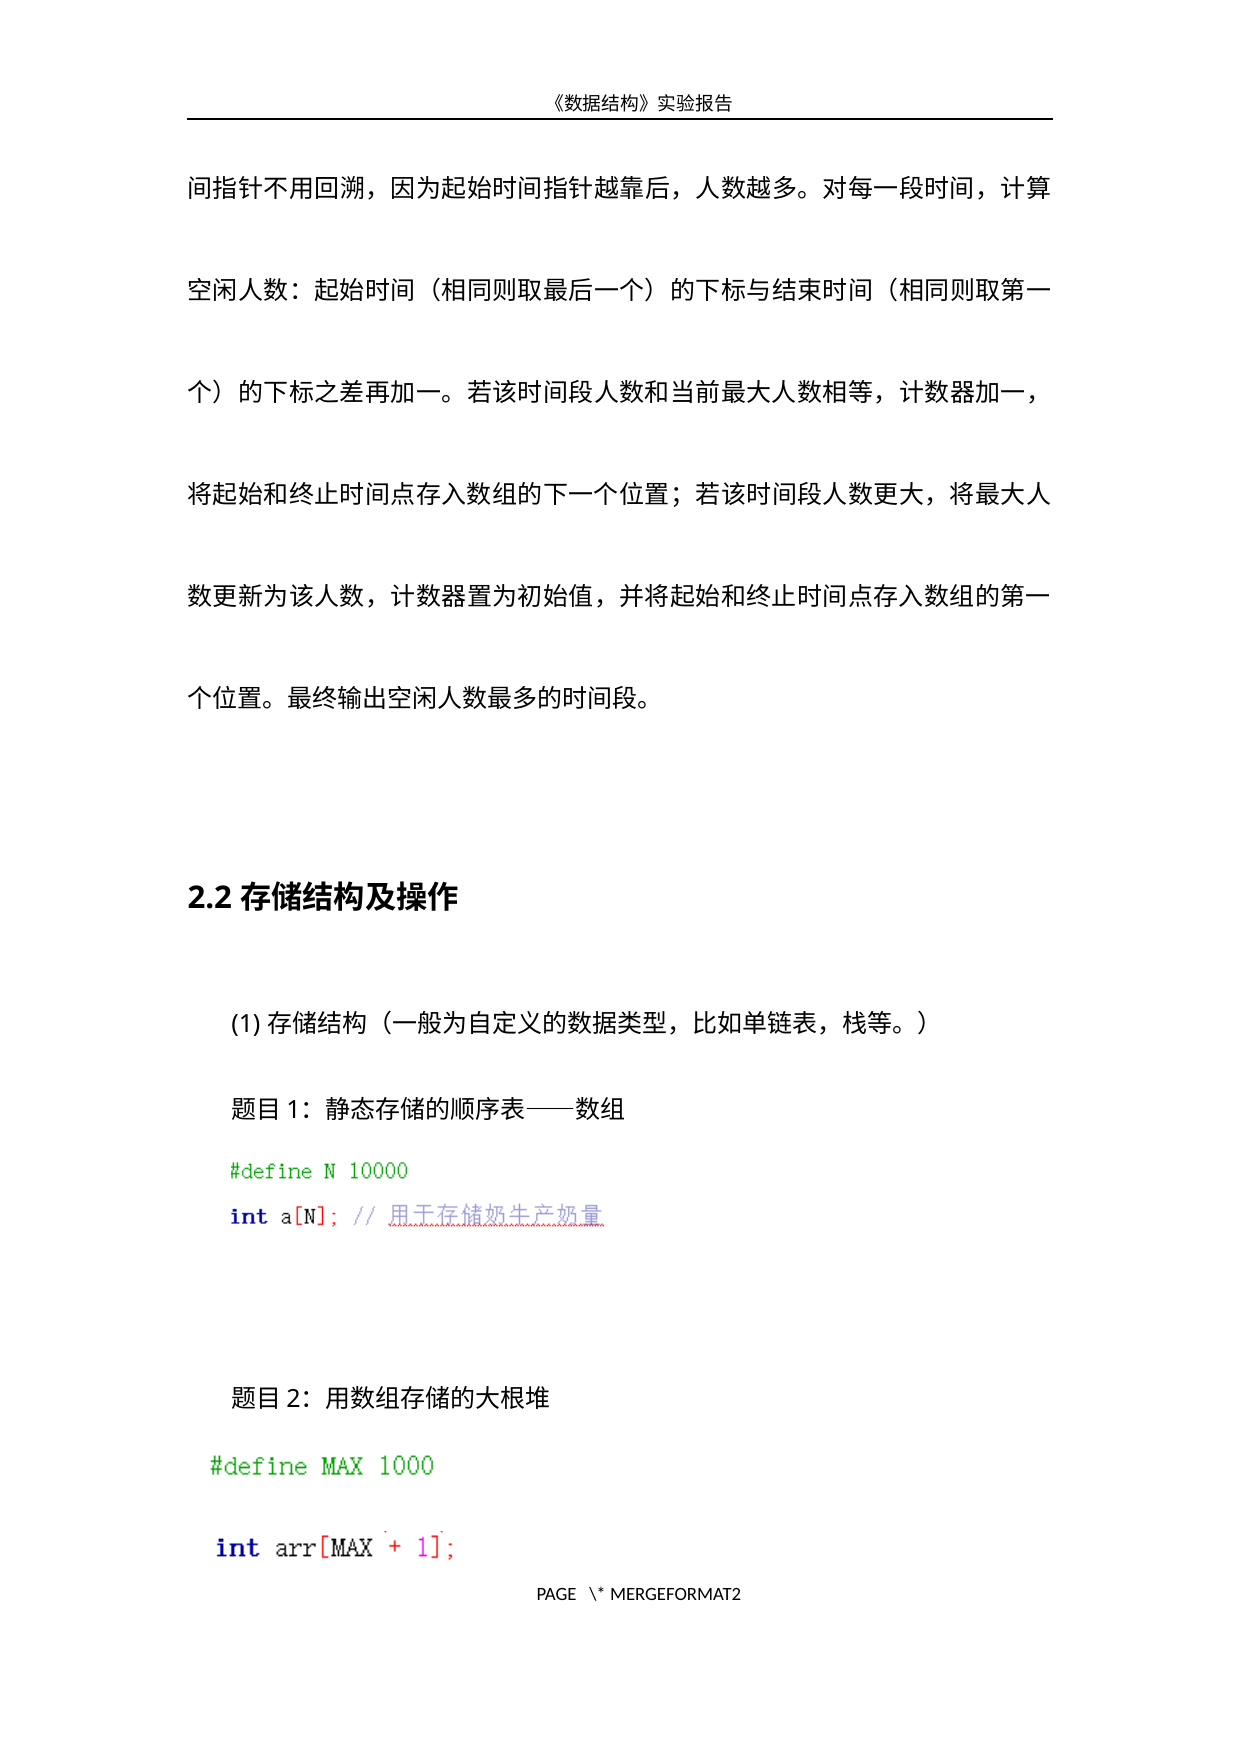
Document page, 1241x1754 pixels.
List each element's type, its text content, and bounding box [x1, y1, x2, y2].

picture [208, 1448, 441, 1486]
text 题目1：静态存储的顺序表——数组 [187, 1074, 1053, 1142]
picture [231, 1160, 611, 1238]
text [187, 153, 1053, 730]
subtitle 2.2 存储结构及操作 [187, 861, 1053, 928]
picture [208, 1531, 471, 1563]
text 题目2：用数组存储的大根堆 [187, 1362, 1053, 1430]
text (1) 存储结构（一般为自定义的数据类型，比如单链表，栈等。） [187, 988, 1053, 1056]
